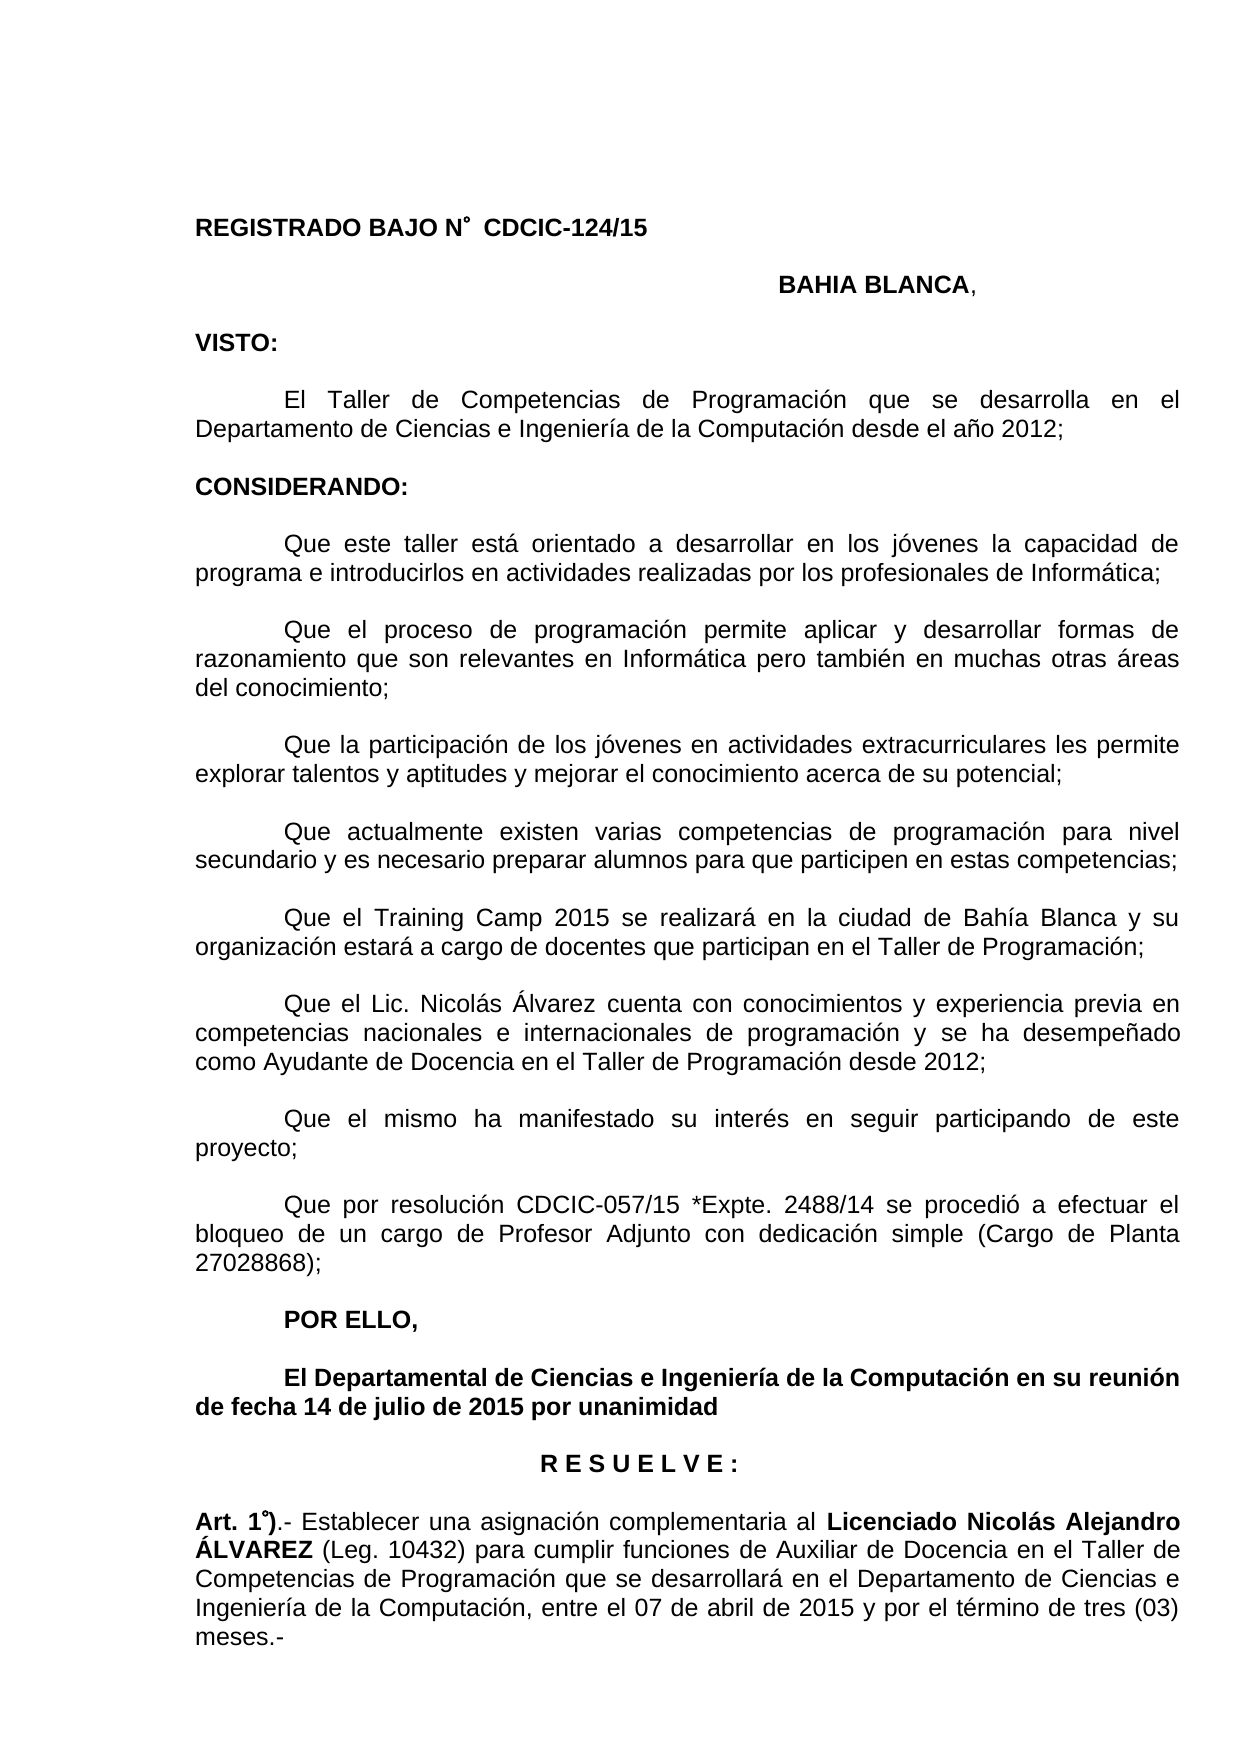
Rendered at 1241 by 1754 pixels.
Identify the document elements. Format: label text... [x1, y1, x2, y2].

text El Taller de Competencias de Programación que se desarrolla en el Departamento de Ciencias e Ingeniería de la Computación desde el año 2012; [195, 385, 1181, 443]
text R E S U E L V E : [195, 1449, 1181, 1478]
text VISTO: [195, 328, 1181, 356]
text CONSIDERANDO: [195, 471, 1181, 500]
text POR ELLO, [195, 1305, 1181, 1334]
text Art. 1).- Establecer una asignación complementaria al Licenciado Nicolás Alejandro ÁLVAREZ (Leg. 10432) para cumplir funciones de Auxiliar de Docencia en el Taller de Competencias de Programación que se desarrollará en el Departamento de Ciencias e Ingeniería de la Computación, entre el 07 de abril de 2015 y por el término de tres (03) meses.- [195, 1506, 1181, 1650]
text Que la participación de los jóvenes en actividades extracurriculares les permite explorar talentos y aptitudes y mejorar el conocimiento acerca de su potencial; [195, 730, 1181, 788]
text Que el Lic. Nicolás Álvarez cuenta con conocimientos y experiencia previa en competencias nacionales e internacionales de programación y se ha desempeñado como Ayudante de Docencia en el Taller de Programación desde 2012; [195, 989, 1181, 1075]
text Que el Training Camp 2015 se realizará en la ciudad de Bahía Blanca y su organización estará a cargo de docentes que participan en el Taller de Programación; [195, 903, 1181, 960]
text Que por resolución CDCIC-057/15 *Expte. 2488/14 se procedió a efectuar el bloqueo de un cargo de Profesor Adjunto con dedicación simple (Cargo de Planta 27028868); [195, 1190, 1181, 1276]
text Que este taller está orientado a desarrollar en los jóvenes la capacidad de programa e introducirlos en actividades realizadas por los profesionales de Informática; [195, 529, 1181, 586]
text El Departamental de Ciencias e Ingeniería de en su reunión de fecha 14 de julio de 2015 por unanimidad [195, 1363, 1181, 1420]
text Que el proceso de programación permite aplicar y desarrollar formas de razonamiento que son relevantes en Informática pero también en muchas otras áreas del conocimiento; [195, 615, 1181, 701]
subtitle REGISTRADO BAJO N CDCIC-124/15 [195, 213, 1181, 241]
text Que el mismo ha manifestado su interés en seguir participando de este proyecto; [195, 1104, 1181, 1161]
text Que actualmente existen varias competencias de programación para nivel secundario y es necesario preparar alumnos para que participen en estas competencias; [195, 816, 1181, 874]
text BAHIA BLANCA, [195, 270, 1181, 299]
